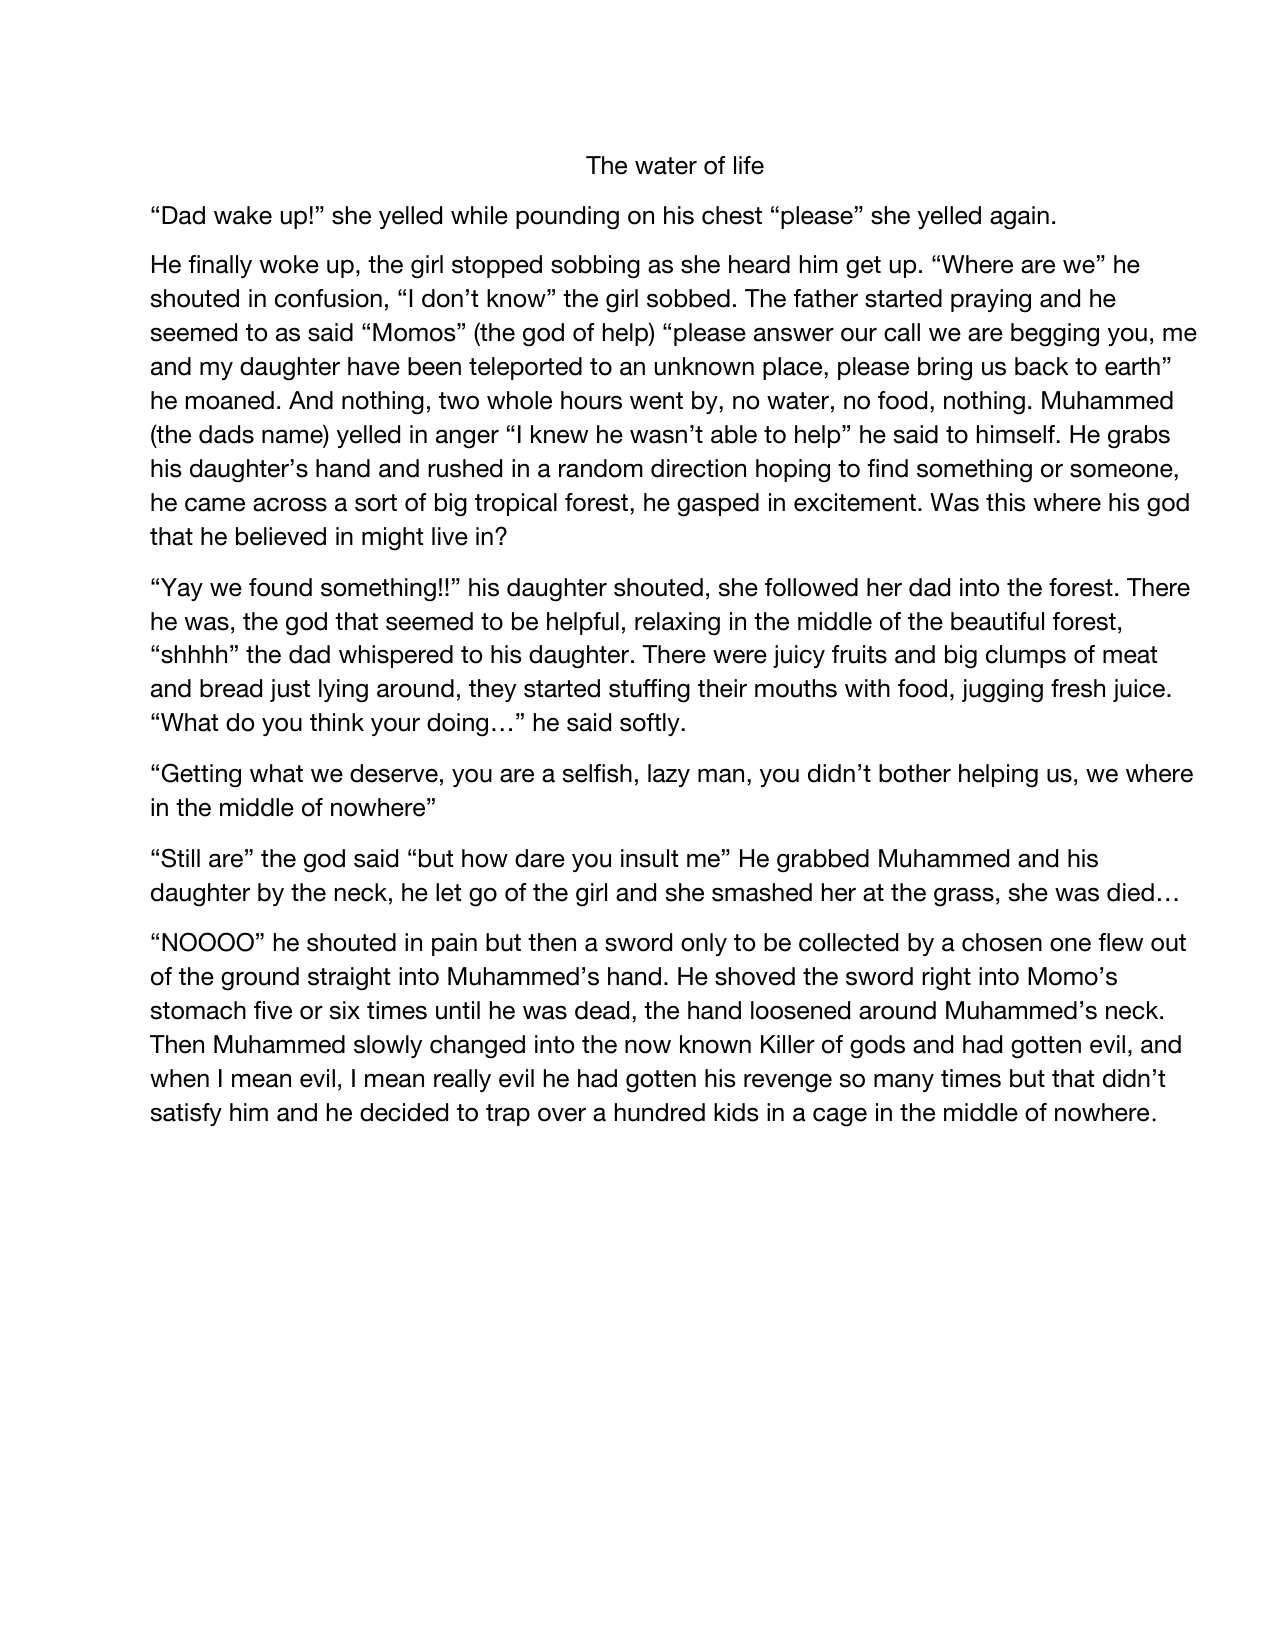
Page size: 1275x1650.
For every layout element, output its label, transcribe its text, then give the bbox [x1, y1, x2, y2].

text The water of life [150, 150, 1200, 181]
text “Getting what we deserve, you are a selfish, lazy man, you didn’t bother helping us, we where in the middle of nowhere” [150, 758, 1200, 823]
text “Yay we found something!!” his daughter shouted, she followed her dad into the forest. There he was, the god that seemed to be helpful, relaxing in the middle of the beautiful forest, “shhhh” the dad whispered to his daughter. There were juicy fruits and big clumps of meat and bread just lying around, they started stuffing their mouths with food, jugging fresh juice. “What do you think your doing…” he said softly. [150, 572, 1200, 739]
text “Dad wake up!” she yelled while pounding on his chest “please” she yelled again. [150, 200, 1200, 231]
text He finally woke up, the girl stopped sobbing as she heard him get up. “Where are we” he shouted in confusion, “I don’t know” the girl sobbed. The father started praying and he seemed to as said “Momos” (the god of help) “please answer our call we are begging you, me and my daughter have been teleported to an unknown place, please bring us back to earth” he moaned. And nothing, two whole hours went by, no water, no food, nothing. Muhammed (the dads name) yelled in anger “I knew he wasn’t able to help” he said to himself. He grabs his daughter’s hand and rushed in a random direction hoping to find something or someone, he came across a sort of big tropical forest, he gasped in excitement. Was this where his god that he believed in might live in? [150, 249, 1200, 552]
text “Still are” the god said “but how dare you insult me” He grabbed Muhammed and his daughter by the neck, he let go of the girl and she smashed her at the grass, she was died… [150, 843, 1200, 908]
text “NOOOO” he shouted in pain but then a sword only to be collected by a chosen one flew out of the ground straight into Muhammed’s hand. He shoved the sword right into Momo’s stomach five or six times until he was dead, the hand loosened around Muhammed’s neck. Then Muhammed slowly changed into the now known Killer of gods and had gotten evil, and when I mean evil, I mean really evil he had gotten his revenge so many times but that didn’t satisfy him and he decided to trap over a hundred kids in a cage in the middle of nowhere. [150, 927, 1200, 1128]
